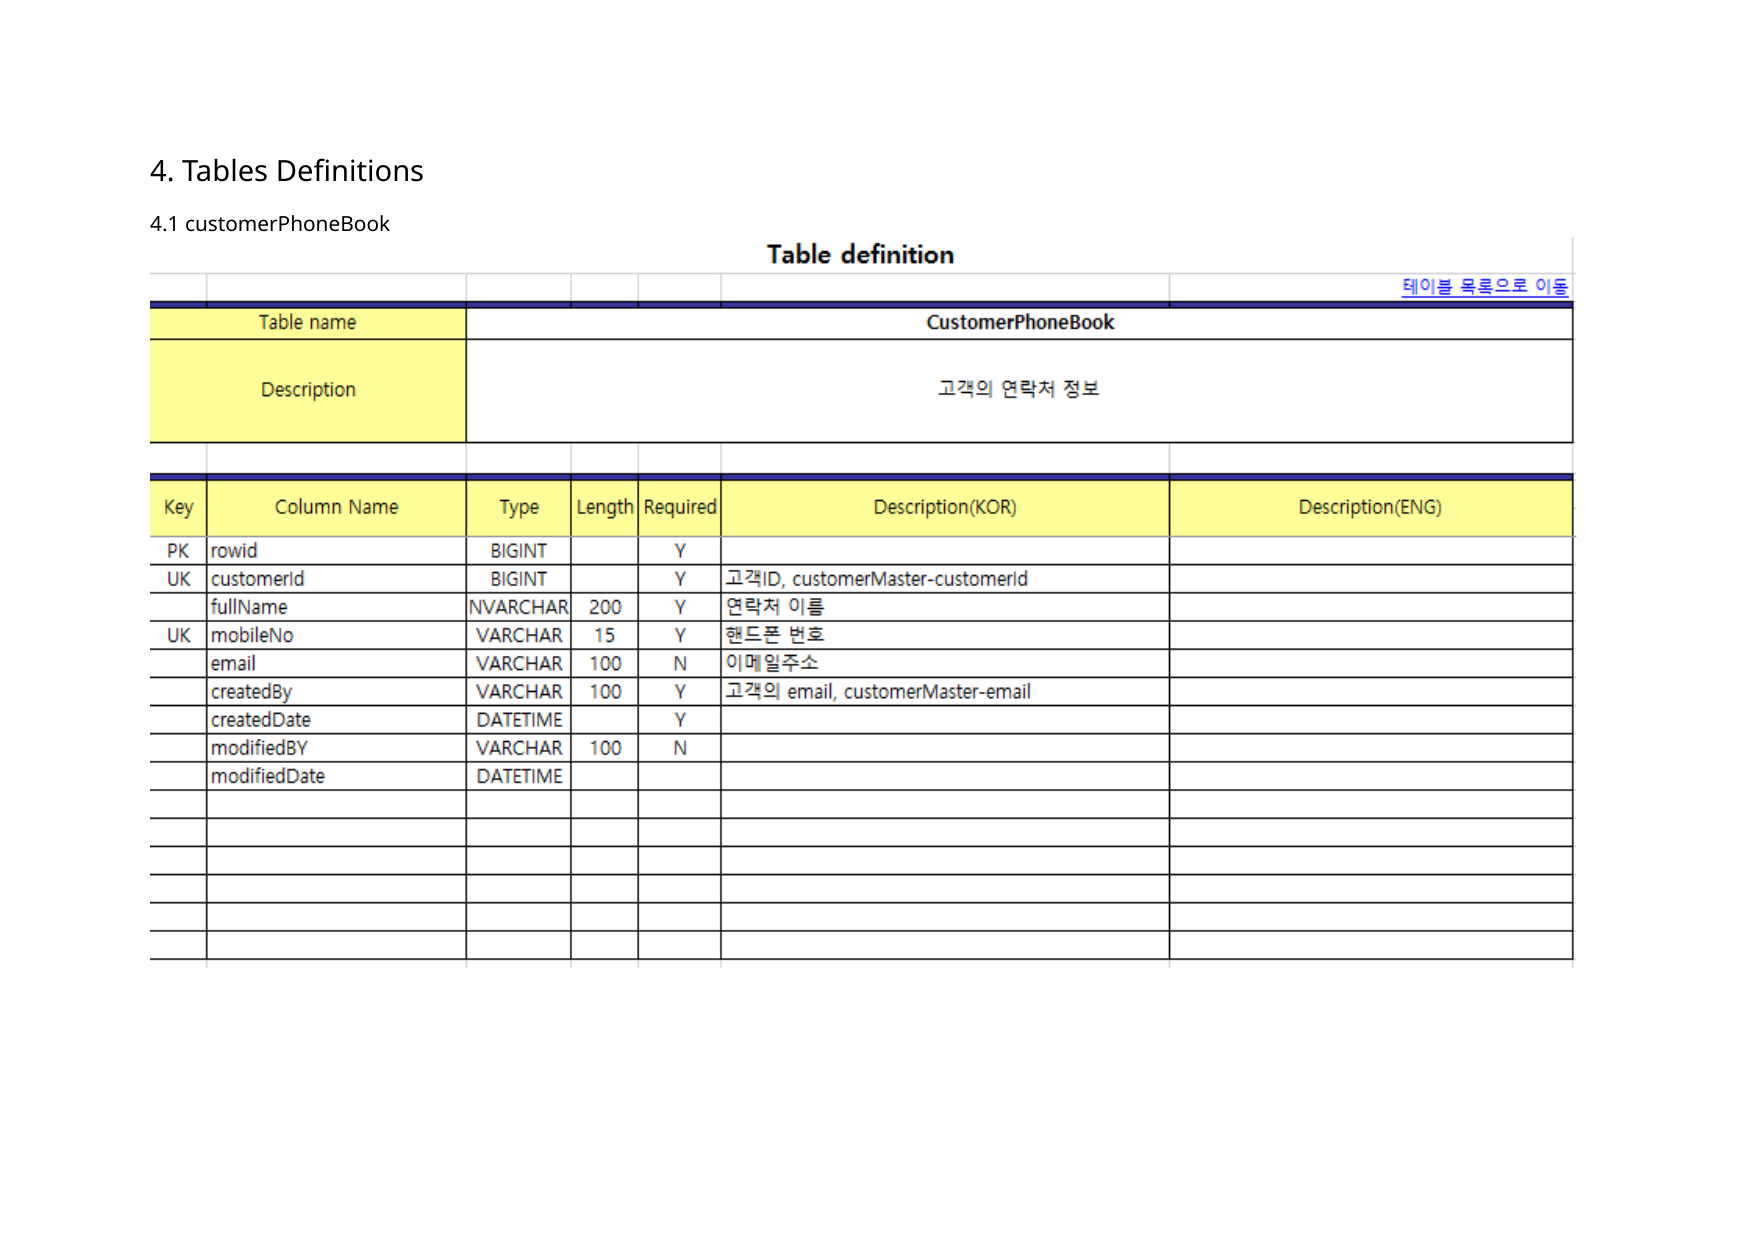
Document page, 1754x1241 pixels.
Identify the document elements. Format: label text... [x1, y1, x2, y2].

subtitle 4.1 customerPhoneBook [150, 209, 1577, 237]
picture [150, 237, 1577, 968]
subtitle 4. Tables Definitions [150, 150, 1577, 190]
